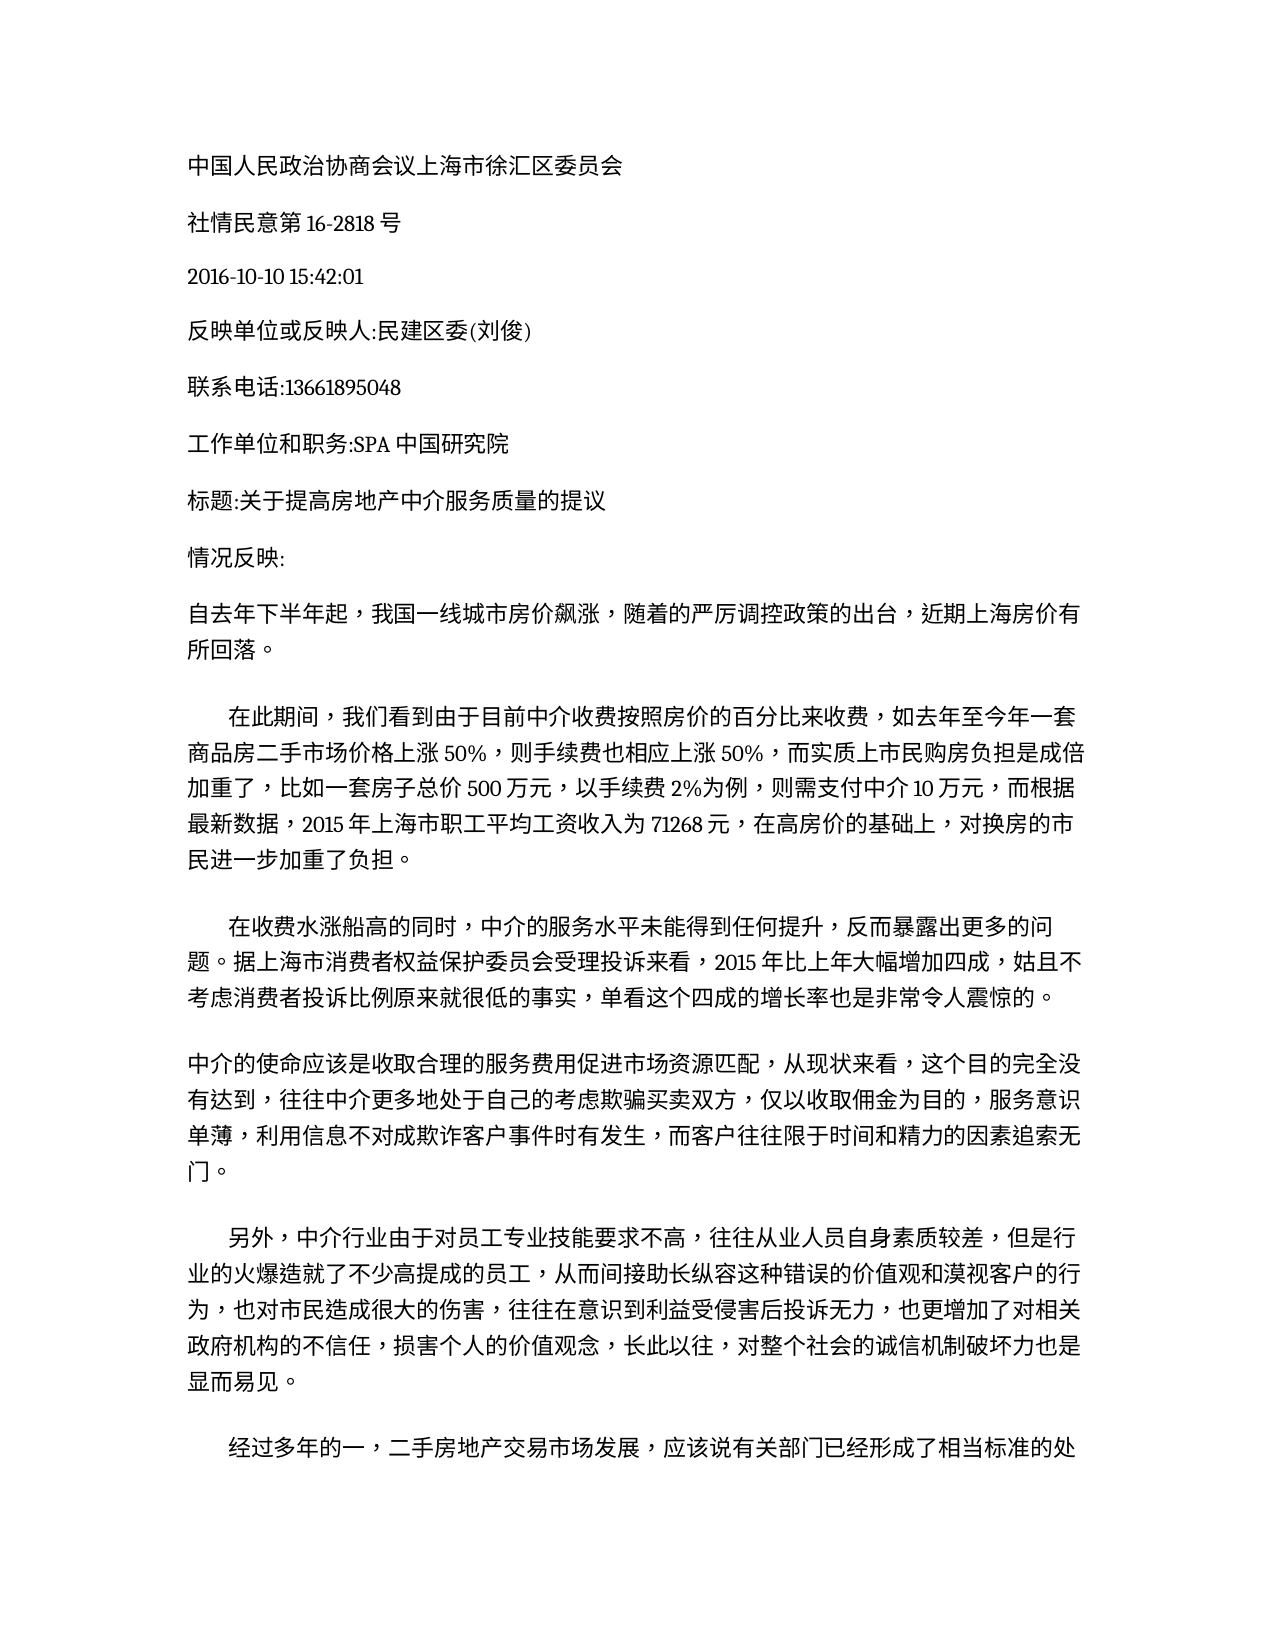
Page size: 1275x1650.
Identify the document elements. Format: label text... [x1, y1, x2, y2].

text 工作单位和职务:SPA中国研究院 [187, 428, 1087, 459]
text 2016-10-10 15:42:01 [187, 263, 1087, 290]
text 社情民意第16-2818号 [187, 207, 1087, 238]
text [187, 598, 1087, 1463]
text 反映单位或反映人:民建区委(刘俊) [187, 314, 1087, 346]
text 联系电话:13661895048 [187, 371, 1087, 403]
text 情况反映: [187, 542, 1087, 573]
text 中国人民政治协商会议上海市徐汇区委员会 [187, 150, 1087, 181]
text 标题:关于提高房地产中介服务质量的提议 [187, 485, 1087, 516]
